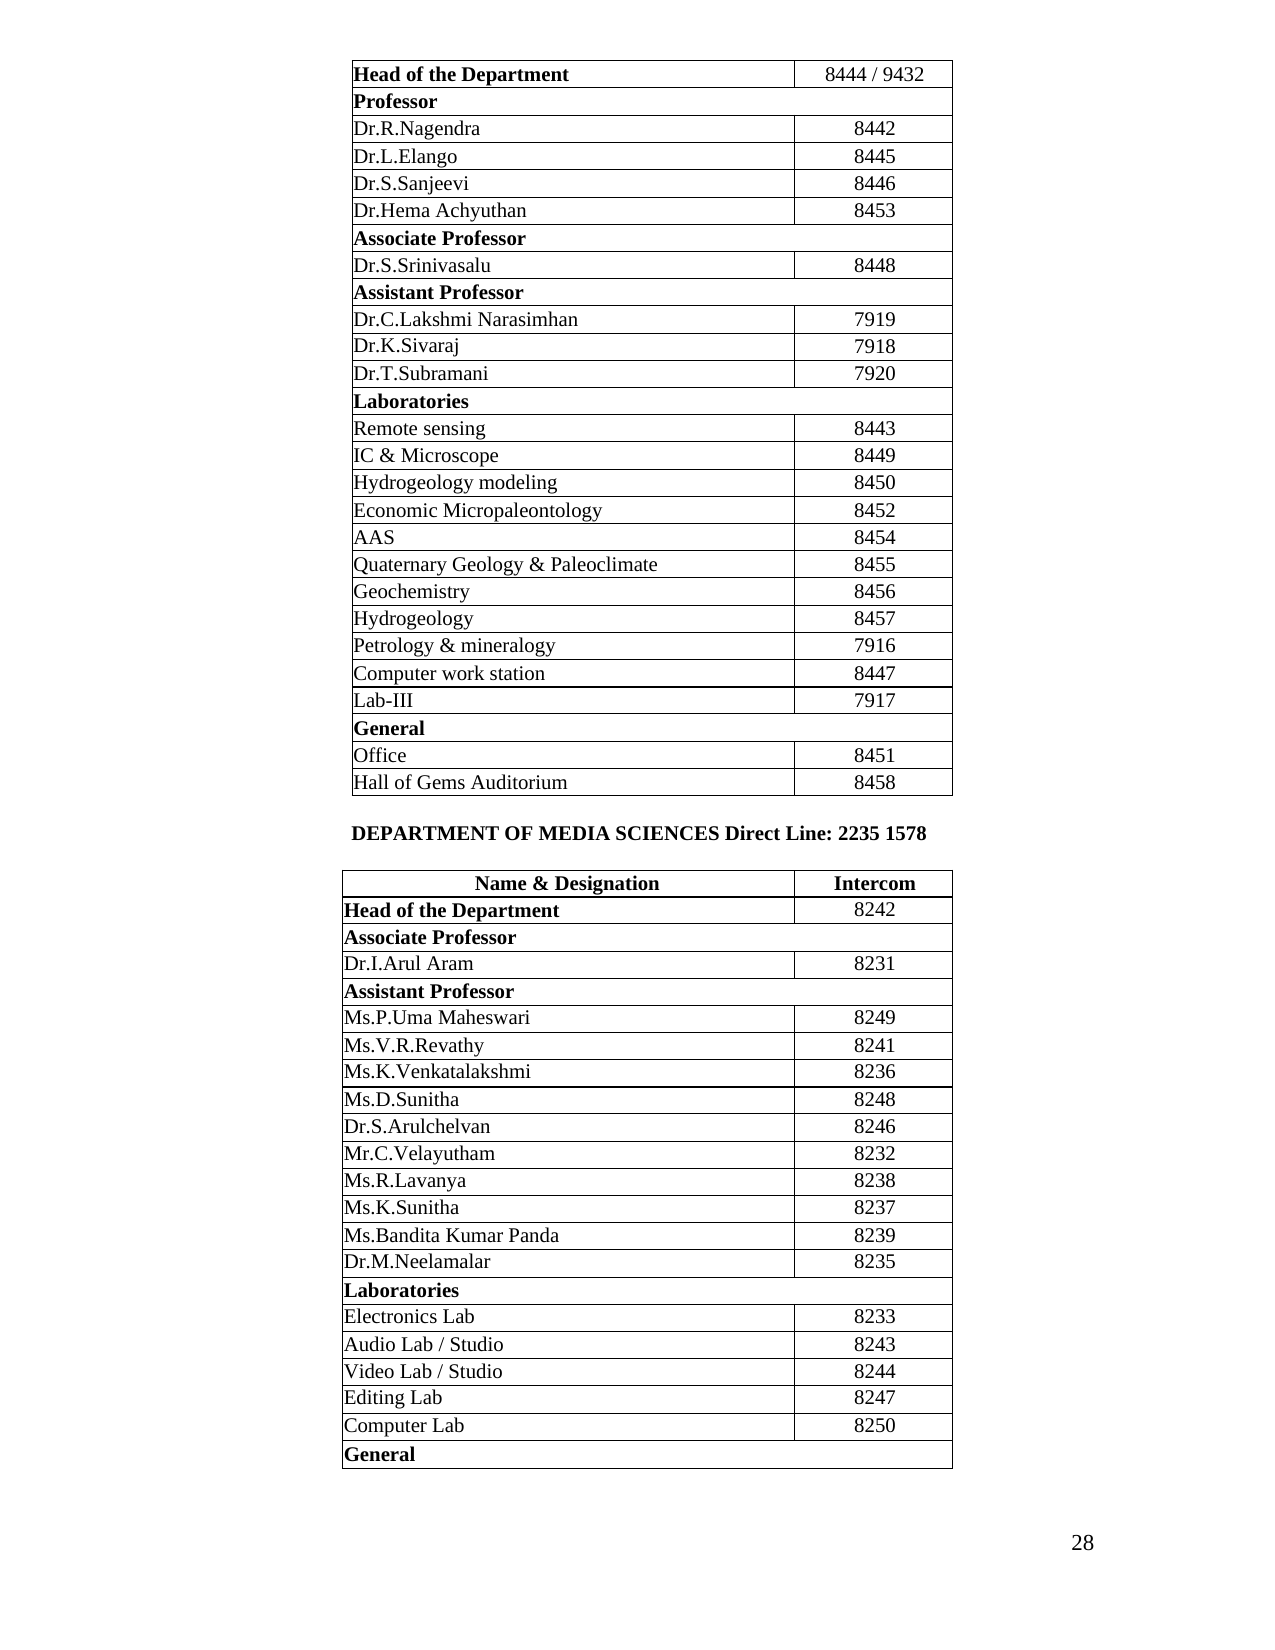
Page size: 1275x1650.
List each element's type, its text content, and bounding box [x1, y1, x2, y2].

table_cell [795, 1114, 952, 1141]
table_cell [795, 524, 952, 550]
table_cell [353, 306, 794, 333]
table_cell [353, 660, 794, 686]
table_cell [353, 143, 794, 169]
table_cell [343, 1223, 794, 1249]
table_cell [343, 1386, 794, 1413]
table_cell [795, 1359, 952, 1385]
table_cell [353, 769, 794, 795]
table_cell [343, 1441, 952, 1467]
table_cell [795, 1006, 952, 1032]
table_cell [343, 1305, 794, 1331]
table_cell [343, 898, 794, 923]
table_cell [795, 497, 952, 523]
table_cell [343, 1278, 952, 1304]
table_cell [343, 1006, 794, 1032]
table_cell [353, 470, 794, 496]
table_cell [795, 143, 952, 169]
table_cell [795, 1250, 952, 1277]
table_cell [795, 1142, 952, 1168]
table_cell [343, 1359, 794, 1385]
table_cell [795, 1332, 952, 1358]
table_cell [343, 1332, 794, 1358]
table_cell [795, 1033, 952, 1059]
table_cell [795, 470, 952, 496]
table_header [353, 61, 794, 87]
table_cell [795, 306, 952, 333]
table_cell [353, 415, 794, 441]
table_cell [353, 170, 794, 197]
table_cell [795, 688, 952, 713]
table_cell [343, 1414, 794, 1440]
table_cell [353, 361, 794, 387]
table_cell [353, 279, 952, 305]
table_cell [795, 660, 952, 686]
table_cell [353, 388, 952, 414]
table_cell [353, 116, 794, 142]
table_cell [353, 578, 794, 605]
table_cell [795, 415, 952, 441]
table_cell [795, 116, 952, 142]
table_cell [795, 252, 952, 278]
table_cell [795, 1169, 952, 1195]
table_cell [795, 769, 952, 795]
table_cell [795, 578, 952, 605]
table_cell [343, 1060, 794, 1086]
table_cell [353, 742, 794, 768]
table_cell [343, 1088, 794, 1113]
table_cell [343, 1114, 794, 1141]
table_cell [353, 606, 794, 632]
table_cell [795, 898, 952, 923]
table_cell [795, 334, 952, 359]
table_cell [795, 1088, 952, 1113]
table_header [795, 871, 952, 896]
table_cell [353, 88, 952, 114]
text DEPARTMENT OF MEDIA SCIENCES Direct Line: 2235 1578 [231, 820, 1047, 844]
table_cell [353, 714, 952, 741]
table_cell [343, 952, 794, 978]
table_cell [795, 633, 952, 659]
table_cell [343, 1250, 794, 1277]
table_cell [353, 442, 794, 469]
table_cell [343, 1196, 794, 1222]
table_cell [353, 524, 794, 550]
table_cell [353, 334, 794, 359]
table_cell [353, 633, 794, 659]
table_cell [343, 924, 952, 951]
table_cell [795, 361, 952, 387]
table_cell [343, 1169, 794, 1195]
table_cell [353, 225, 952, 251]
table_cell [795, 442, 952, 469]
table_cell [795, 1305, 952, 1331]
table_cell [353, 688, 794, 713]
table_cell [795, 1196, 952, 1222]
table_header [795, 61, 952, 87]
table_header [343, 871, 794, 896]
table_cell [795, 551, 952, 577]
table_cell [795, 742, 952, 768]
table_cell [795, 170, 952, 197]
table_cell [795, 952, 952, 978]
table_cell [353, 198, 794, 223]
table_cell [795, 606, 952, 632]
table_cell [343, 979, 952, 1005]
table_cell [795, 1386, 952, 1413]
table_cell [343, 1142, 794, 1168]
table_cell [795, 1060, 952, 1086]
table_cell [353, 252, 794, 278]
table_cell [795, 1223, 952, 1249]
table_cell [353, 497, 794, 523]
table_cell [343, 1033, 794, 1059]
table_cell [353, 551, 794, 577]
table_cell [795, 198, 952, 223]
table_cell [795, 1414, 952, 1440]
